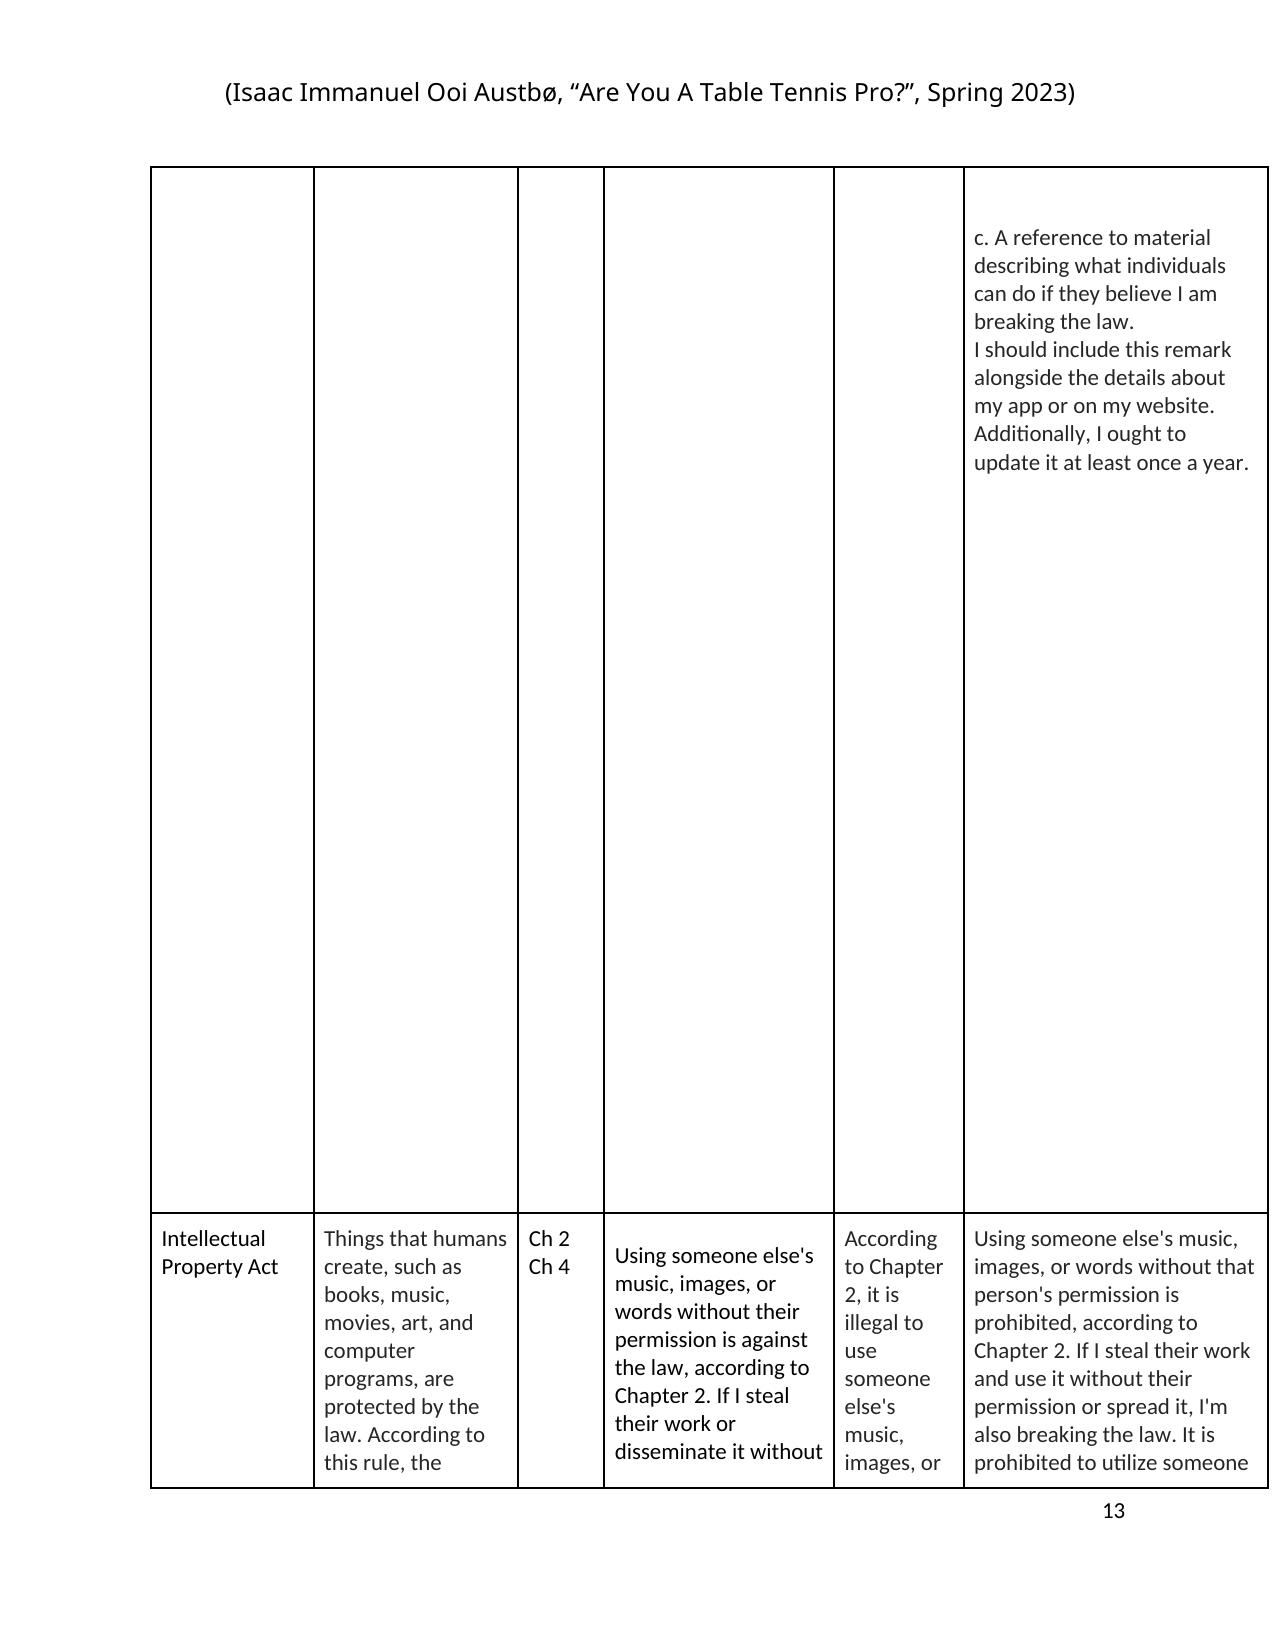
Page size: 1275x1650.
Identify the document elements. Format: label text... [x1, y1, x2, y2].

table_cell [965, 1214, 1267, 1487]
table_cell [835, 168, 963, 1212]
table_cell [315, 1214, 517, 1487]
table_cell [605, 1214, 833, 1487]
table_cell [605, 168, 833, 1212]
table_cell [152, 1214, 313, 1487]
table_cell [835, 1214, 963, 1487]
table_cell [965, 168, 1267, 1212]
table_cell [519, 168, 603, 1212]
table_cell Ch 2 Ch 4 [519, 1214, 603, 1487]
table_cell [152, 168, 313, 1212]
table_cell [315, 168, 517, 1212]
